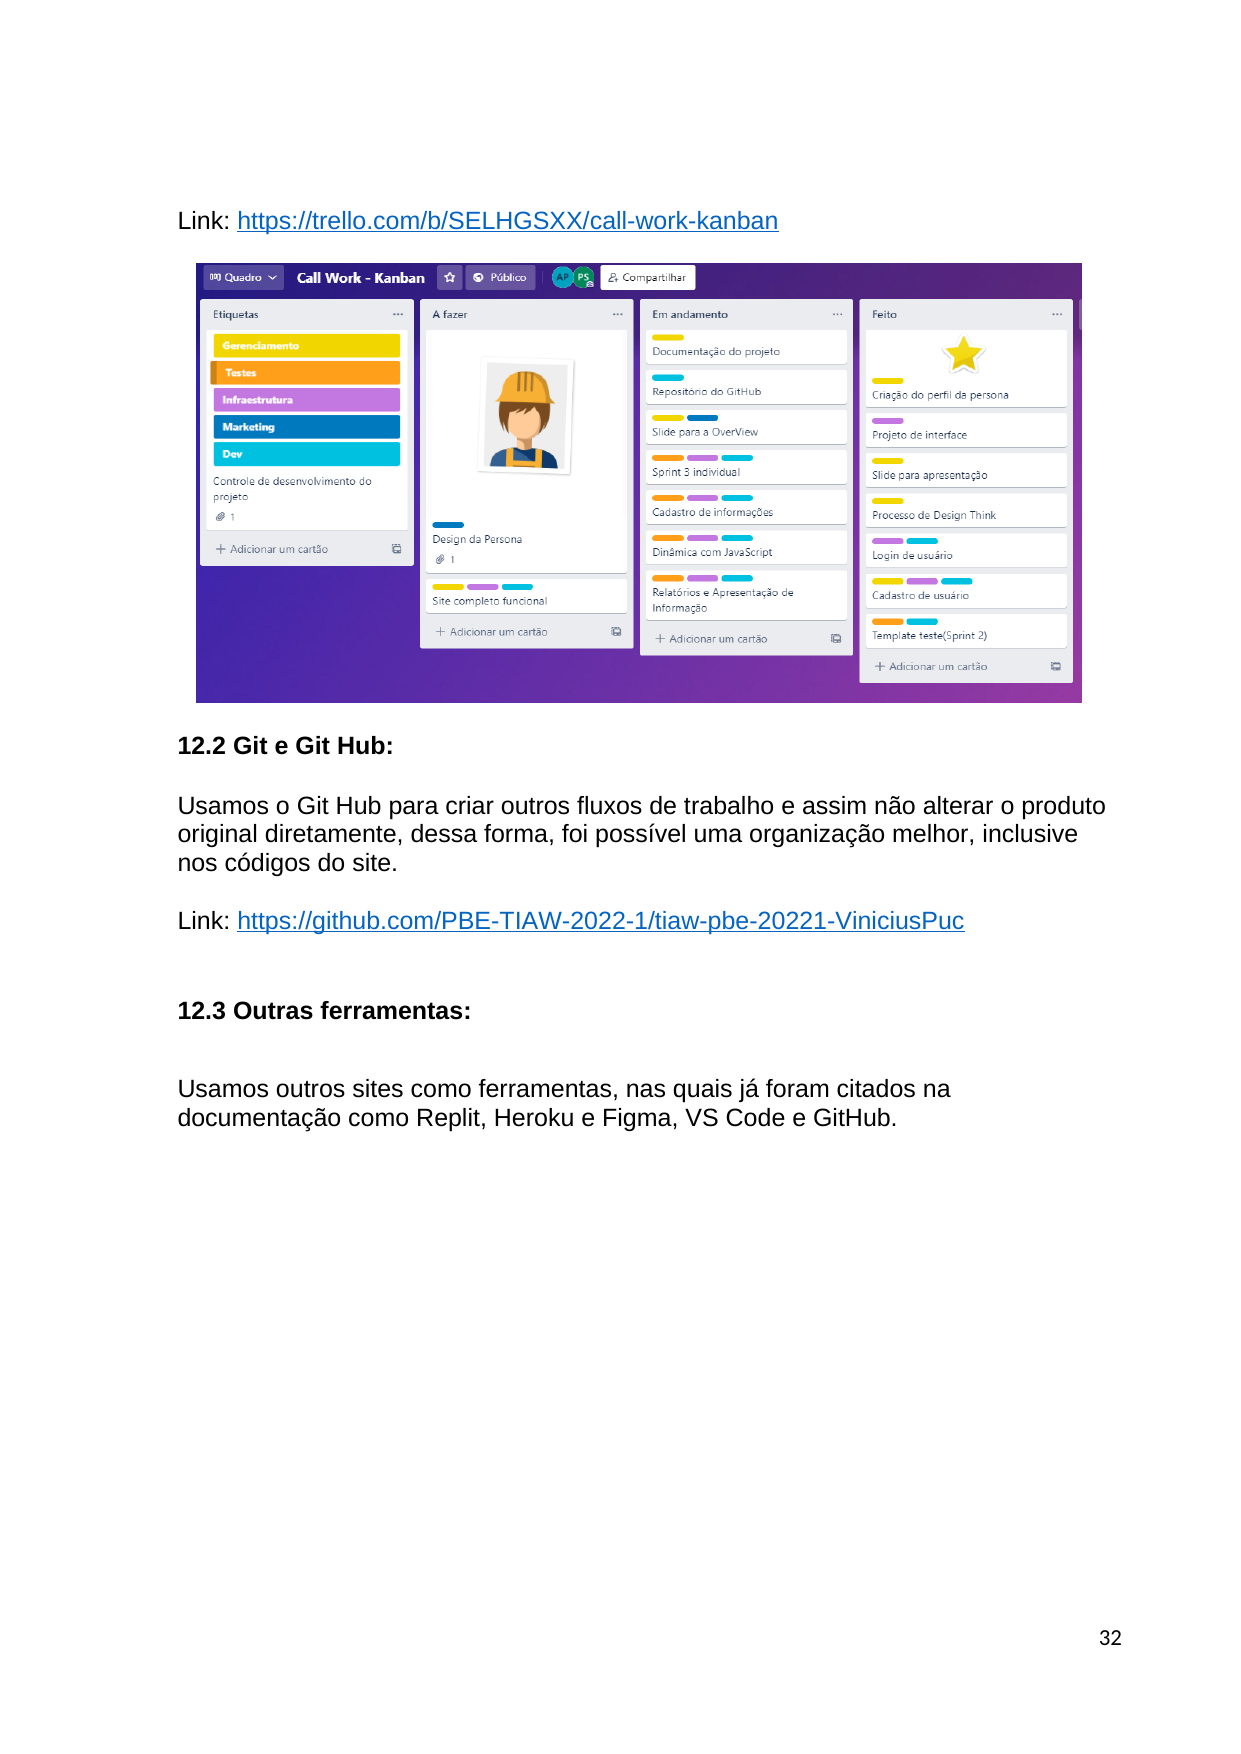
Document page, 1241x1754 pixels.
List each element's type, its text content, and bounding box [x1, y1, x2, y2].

subtitle 12.3 Outras ferramentas: [177, 996, 1122, 1025]
text Link: https://github.com/PBE-TIAW-2022-1/tiaw-pbe-20221-ViniciusPuc [177, 906, 1122, 934]
text Usamos o Git Hub para criar outros fluxos de trabalho e assim não alterar o produto original diretamente, dessa forma, foi possível uma organização melhor, inclusive nos códigos do site. [177, 791, 1122, 877]
text Link: https://trello.com/b/SELHGSXX/call-work-kanban [177, 206, 1122, 235]
subtitle 12.2 Git e Git Hub: [177, 731, 1122, 760]
text Usamos outros sites como ferramentas, nas quais já foram citados na documentação como Replit, Heroku e Figma, VS Code e GitHub. [177, 1074, 1122, 1132]
